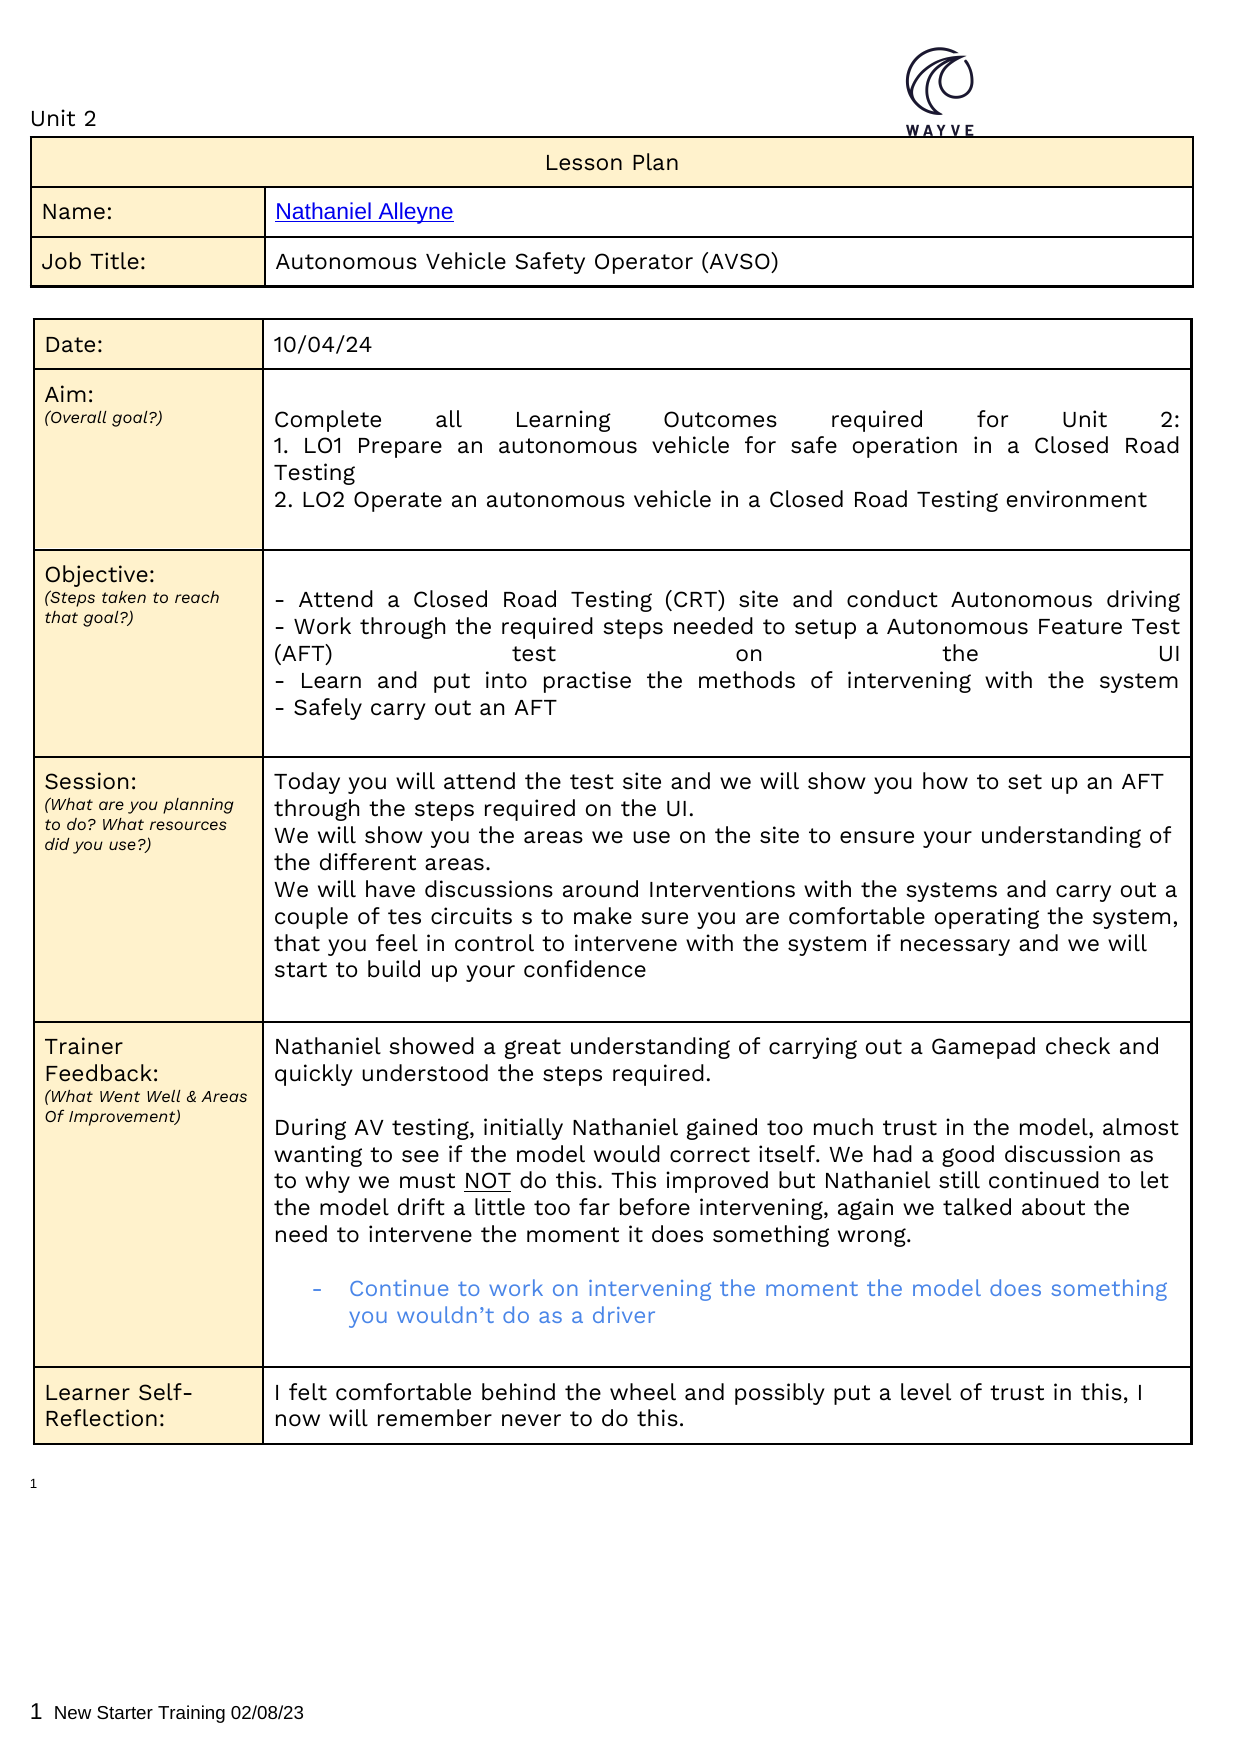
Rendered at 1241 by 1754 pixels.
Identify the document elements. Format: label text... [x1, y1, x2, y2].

text Unit 2 [29, 105, 1211, 132]
table_cell Trainer Feedback: (What Went Well & Areas Of Improvement) [35, 1023, 262, 1366]
table_cell Complete all Learning Outcomes required for Unit 2: 1. LO1 Prepare an autonomous vehicle for safe operation in a Closed Road Testing 2. LO2 Operate an autonomous vehicle in a Closed Road Testing environment [264, 370, 1190, 548]
table_cell Aim: (Overall goal?) [35, 370, 262, 548]
table_header 10/04/24 [264, 320, 1190, 368]
picture [865, 132, 1012, 136]
table_cell I felt comfortable behind the wheel and possibly put a level of trust in this, I now will remember never to do this. [264, 1368, 1190, 1443]
table_cell Learner Self-Reflection: [35, 1368, 262, 1443]
table_cell Objective: (Steps taken to reach that goal?) [35, 551, 262, 756]
picture [865, 18, 1012, 105]
table_cell Job Title: [32, 238, 264, 285]
table_cell Name: [32, 188, 264, 236]
table_cell Nathaniel Alleyne [266, 188, 1192, 236]
table_cell Autonomous Vehicle Safety Operator (AVSO) [266, 238, 1192, 285]
table_cell - Attend a Closed Road Testing (CRT) site and conduct Autonomous driving - Work through the required steps needed to setup a Autonomous Feature Test (AFT) test on the UI - Learn and put into practise the methods of intervening with the system - Safely carry out an AFT [264, 551, 1190, 756]
table_cell Nathaniel showed a great understanding of carrying out a Gamepad check and quickly understood the steps required. During AV testing, initially Nathaniel gained too much trust in the model, almost wanting to see if the model would correct itself. We had a good discussion as to why we must NOT do this. This improved but Nathaniel still continued to let the model drift a little too far before intervening, again we talked about the need to intervene the moment it does something wrong. Continue to work on intervening the moment the model does something you wouldn’t do as a driver [264, 1023, 1190, 1366]
table_header Lesson Plan [32, 138, 1192, 186]
table_cell Session: (What are you planning to do? What resources did you use?) [35, 758, 262, 1021]
table_cell Today you will attend the test site and we will show you how to set up an AFT through the steps required on the UI. We will show you the areas we use on the site to ensure your understanding of the different areas. We will have discussions around Interventions with the systems and carry out a couple of tes circuits s to make sure you are comfortable operating the system, that you feel in control to intervene with the system if necessary and we will start to build up your confidence [264, 758, 1190, 1021]
table_header Date: [35, 320, 262, 368]
